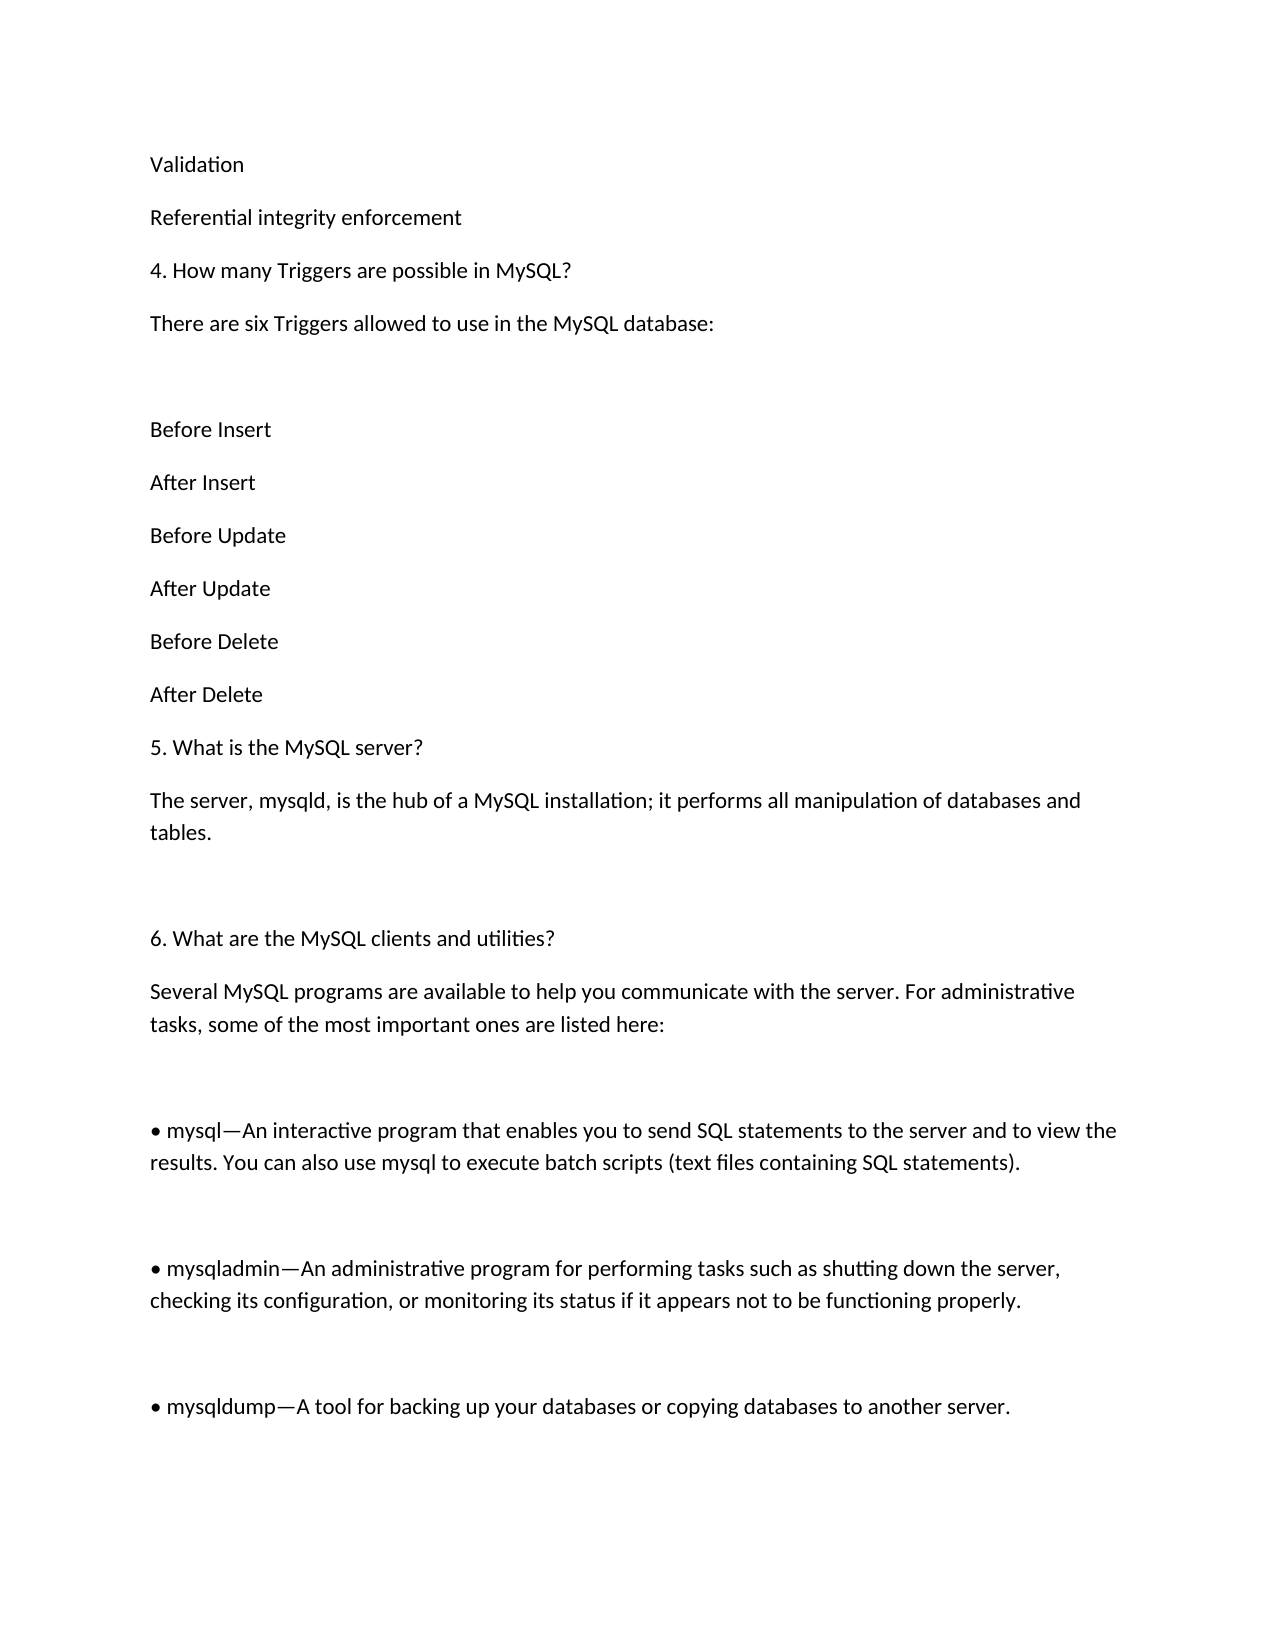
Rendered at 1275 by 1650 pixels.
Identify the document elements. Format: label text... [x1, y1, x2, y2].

text Before Delete [150, 627, 1125, 655]
text The server, mysqld, is the hub of a MySQL installation; it performs all manipulation of databases and tables. [150, 786, 1125, 846]
text • mysqldump—A tool for backing up your databases or copying databases to another server. [150, 1392, 1125, 1420]
text After Update [150, 574, 1125, 602]
text Validation [150, 150, 1125, 178]
text 4. How many Triggers are possible in MySQL? [150, 256, 1125, 284]
text 6. What are the MySQL clients and utilities? [150, 924, 1125, 952]
text Before Insert [150, 415, 1125, 443]
text There are six Triggers allowed to use in the MySQL database: [150, 309, 1125, 337]
text Before Update [150, 521, 1125, 549]
text After Insert [150, 468, 1125, 496]
text • mysql—An interactive program that enables you to send SQL statements to the server and to view the results. You can also use mysql to execute batch scripts (text files containing SQL statements). [150, 1116, 1125, 1176]
text After Delete [150, 680, 1125, 708]
text Referential integrity enforcement [150, 203, 1125, 231]
text • mysqladmin—An administrative program for performing tasks such as shutting down the server, checking its configuration, or monitoring its status if it appears not to be functioning properly. [150, 1254, 1125, 1314]
text Several MySQL programs are available to help you communicate with the server. For administrative tasks, some of the most important ones are listed here: [150, 977, 1125, 1038]
text 5. What is the MySQL server? [150, 733, 1125, 761]
